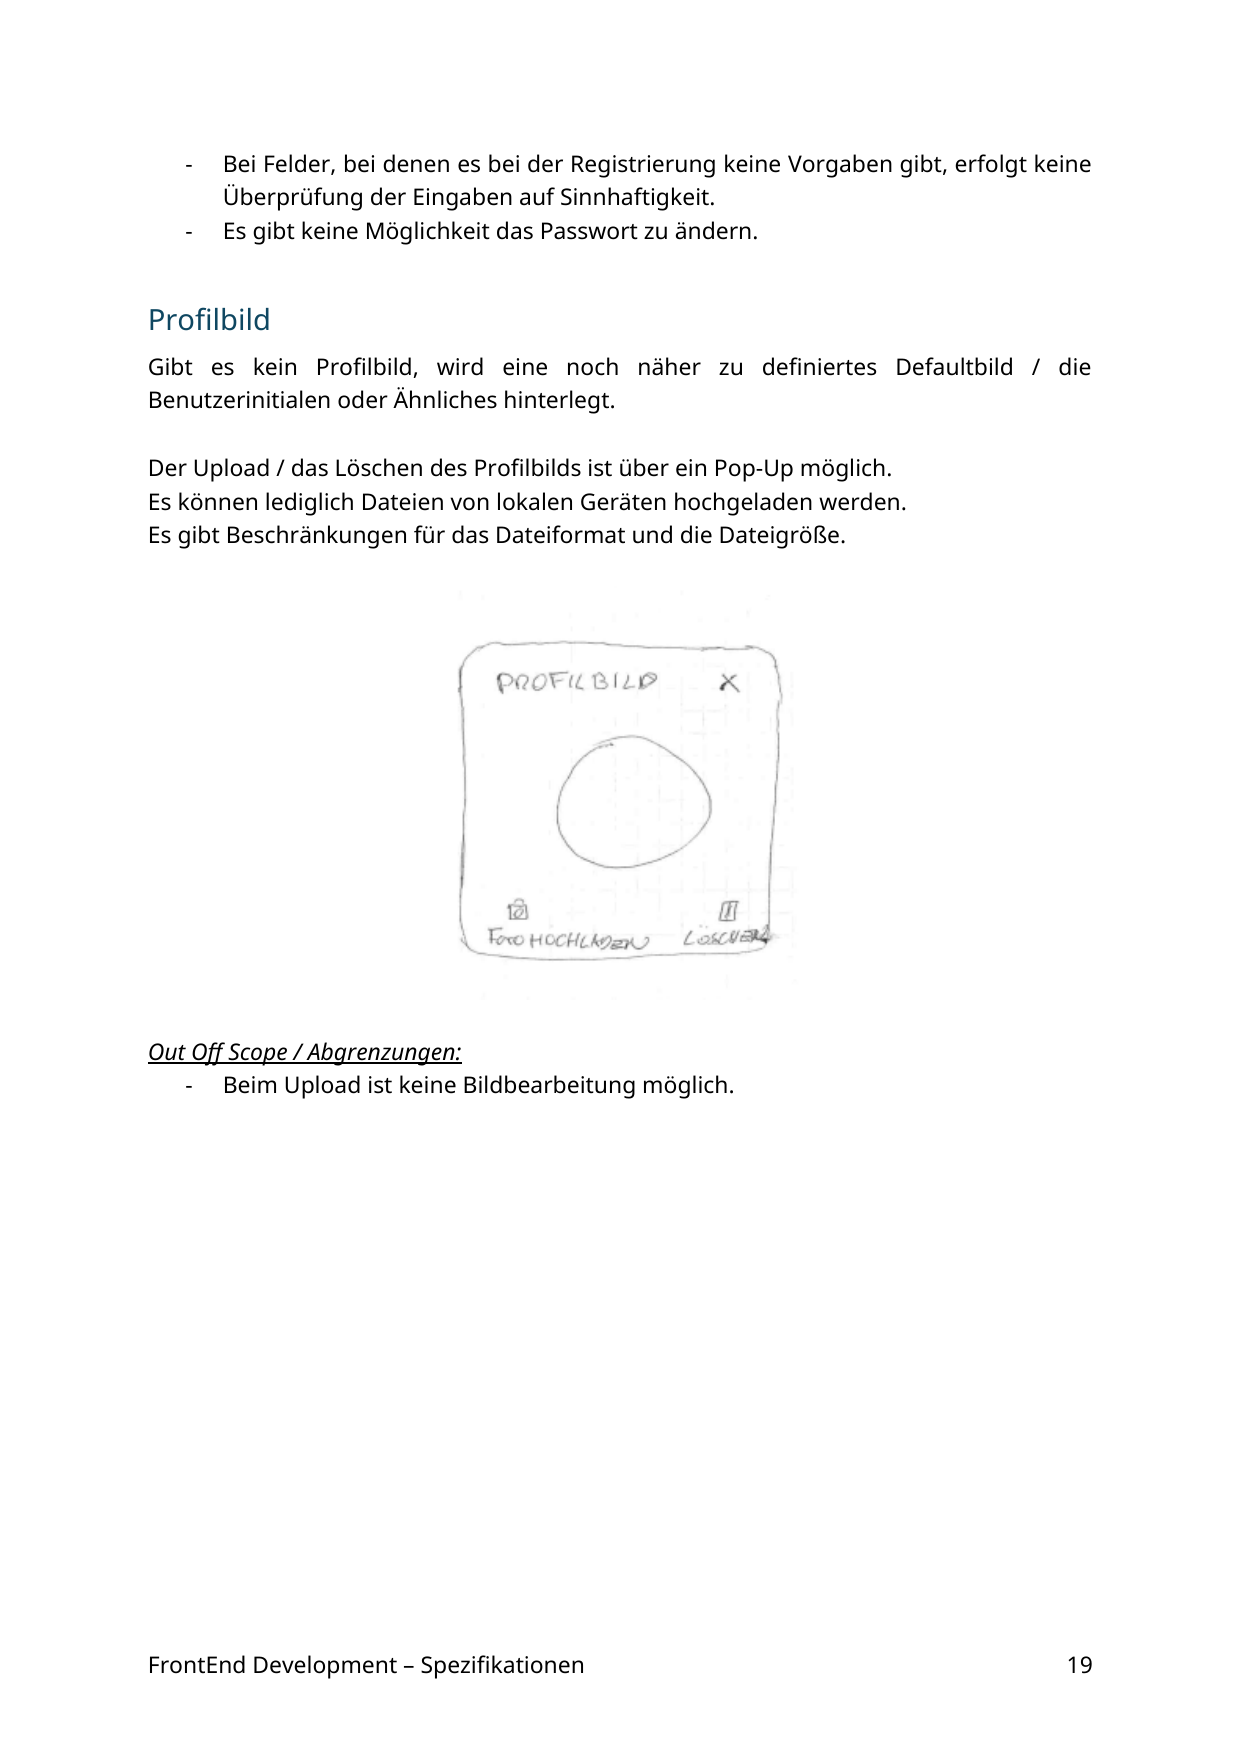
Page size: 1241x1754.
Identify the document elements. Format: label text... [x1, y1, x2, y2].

text Gibt es kein Profilbild, wird eine noch näher zu definiertes Defaultbild / die Benutzerinitialen oder Ähnliches hinterlegt. [148, 350, 1093, 415]
picture [441, 586, 799, 1000]
list Beim Upload ist keine Bildbearbeitung möglich. [185, 1069, 1093, 1101]
subtitle Profilbild [148, 299, 1093, 339]
list Es gibt keine Möglichkeit das Passwort zu ändern. [185, 215, 1093, 246]
text Es gibt Beschränkungen für das Dateiformat und die Dateigröße. [148, 519, 1093, 550]
text Out Off Scope / Abgrenzungen: [148, 1036, 1093, 1067]
text Der Upload / das Löschen des Profilbilds ist über ein Pop-Up möglich. [148, 452, 1093, 483]
list Bei Felder, bei denen es bei der Registrierung keine Vorgaben gibt, erfolgt keine Überprüfung der Eingaben auf Sinnhaftigkeit. [185, 148, 1093, 213]
text Es können lediglich Dateien von lokalen Geräten hochgeladen werden. [148, 485, 1093, 517]
